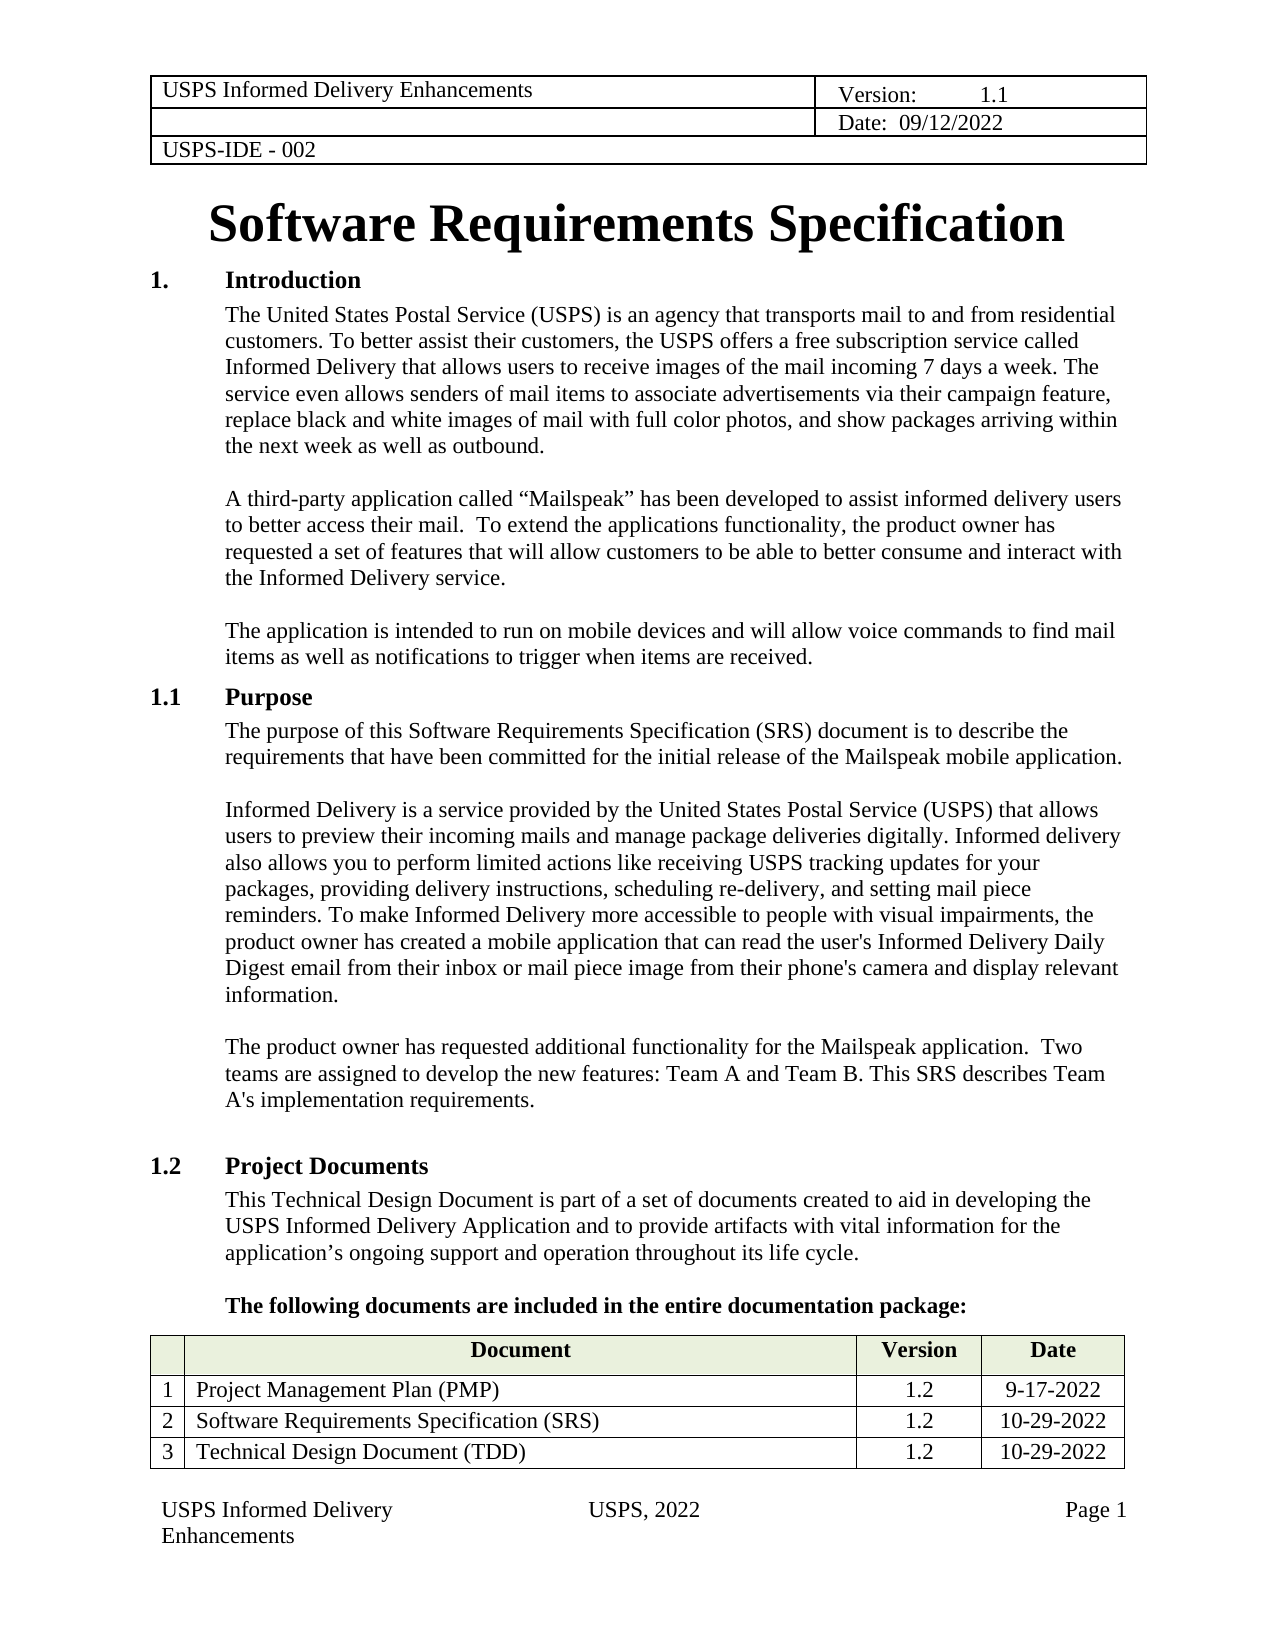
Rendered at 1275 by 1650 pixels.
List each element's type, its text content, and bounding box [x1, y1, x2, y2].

subtitle Project Documents [150, 1151, 1125, 1180]
text The application is intended to run on mobile devices and will allow voice commands to find mail items as well as notifications to trigger when items are received. [225, 617, 1125, 669]
subtitle Introduction [150, 266, 1125, 294]
table_cell 9-17-2022 [982, 1376, 1124, 1406]
subtitle Purpose [150, 682, 1125, 711]
table_cell 10-29-2022 [982, 1407, 1124, 1437]
table_cell 10-29-2022 [982, 1438, 1124, 1468]
text This Technical Design Document is part of a set of documents created to aid in developing the USPS Informed Delivery Application and to provide artifacts with vital information for the application’s ongoing support and operation throughout its life cycle. [225, 1186, 1125, 1265]
table_header Version [857, 1336, 981, 1374]
table_cell 2 [151, 1407, 184, 1437]
text Informed Delivery is a service provided by the United States Postal Service (USPS) that allows users to preview their incoming mails and manage package deliveries digitally. Informed delivery also allows you to perform limited actions like receiving USPS tracking updates for your packages, providing delivery instructions, scheduling re-delivery, and setting mail piece reminders. To make Informed Delivery more accessible to people with visual impairments, the product owner has created a mobile application that can read the user's Informed Delivery Daily Digest email from their inbox or mail piece image from their phone's camera and display relevant information. [225, 796, 1125, 1007]
table_cell Project Management Plan (PMP) [185, 1376, 856, 1406]
table_cell Technical Design Document (TDD) [185, 1438, 856, 1468]
text A third-party application called “Mailspeak” has been developed to assist informed delivery users to better access their mail. To extend the applications functionality, the product owner has requested a set of features that will allow customers to be able to better consume and interact with the Informed Delivery service. [225, 485, 1125, 591]
table_header Document [185, 1336, 856, 1374]
table_cell 3 [151, 1438, 184, 1468]
table_header Date [982, 1336, 1124, 1374]
text The United States Postal Service (USPS) is an agency that transports mail to and from residential customers. To better assist their customers, the USPS offers a free subscription service called Informed Delivery that allows users to receive images of the mail incoming 7 days a week. The service even allows senders of mail items to associate advertisements via their campaign feature, replace black and white images of mail with full color photos, and show packages arriving within the next week as well as outbound. [225, 301, 1125, 459]
table_cell Software Requirements Specification (SRS) [185, 1407, 856, 1437]
table_cell 1.2 [857, 1376, 981, 1406]
table_header [151, 1336, 184, 1374]
text The purpose of this Software Requirements Specification (SRS) document is to describe the requirements that have been committed for the initial release of the Mailspeak mobile application. [225, 717, 1125, 770]
text The product owner has requested additional functionality for the Mailspeak application. Two teams are assigned to develop the new features: Team A and Team B. This SRS describes Team A's implementation requirements. [225, 1033, 1125, 1112]
table_cell 1.2 [857, 1407, 981, 1437]
text The following documents are included in the entire documentation package: [150, 1292, 1125, 1318]
table_cell 1.2 [857, 1438, 981, 1468]
table_cell 1 [151, 1376, 184, 1406]
